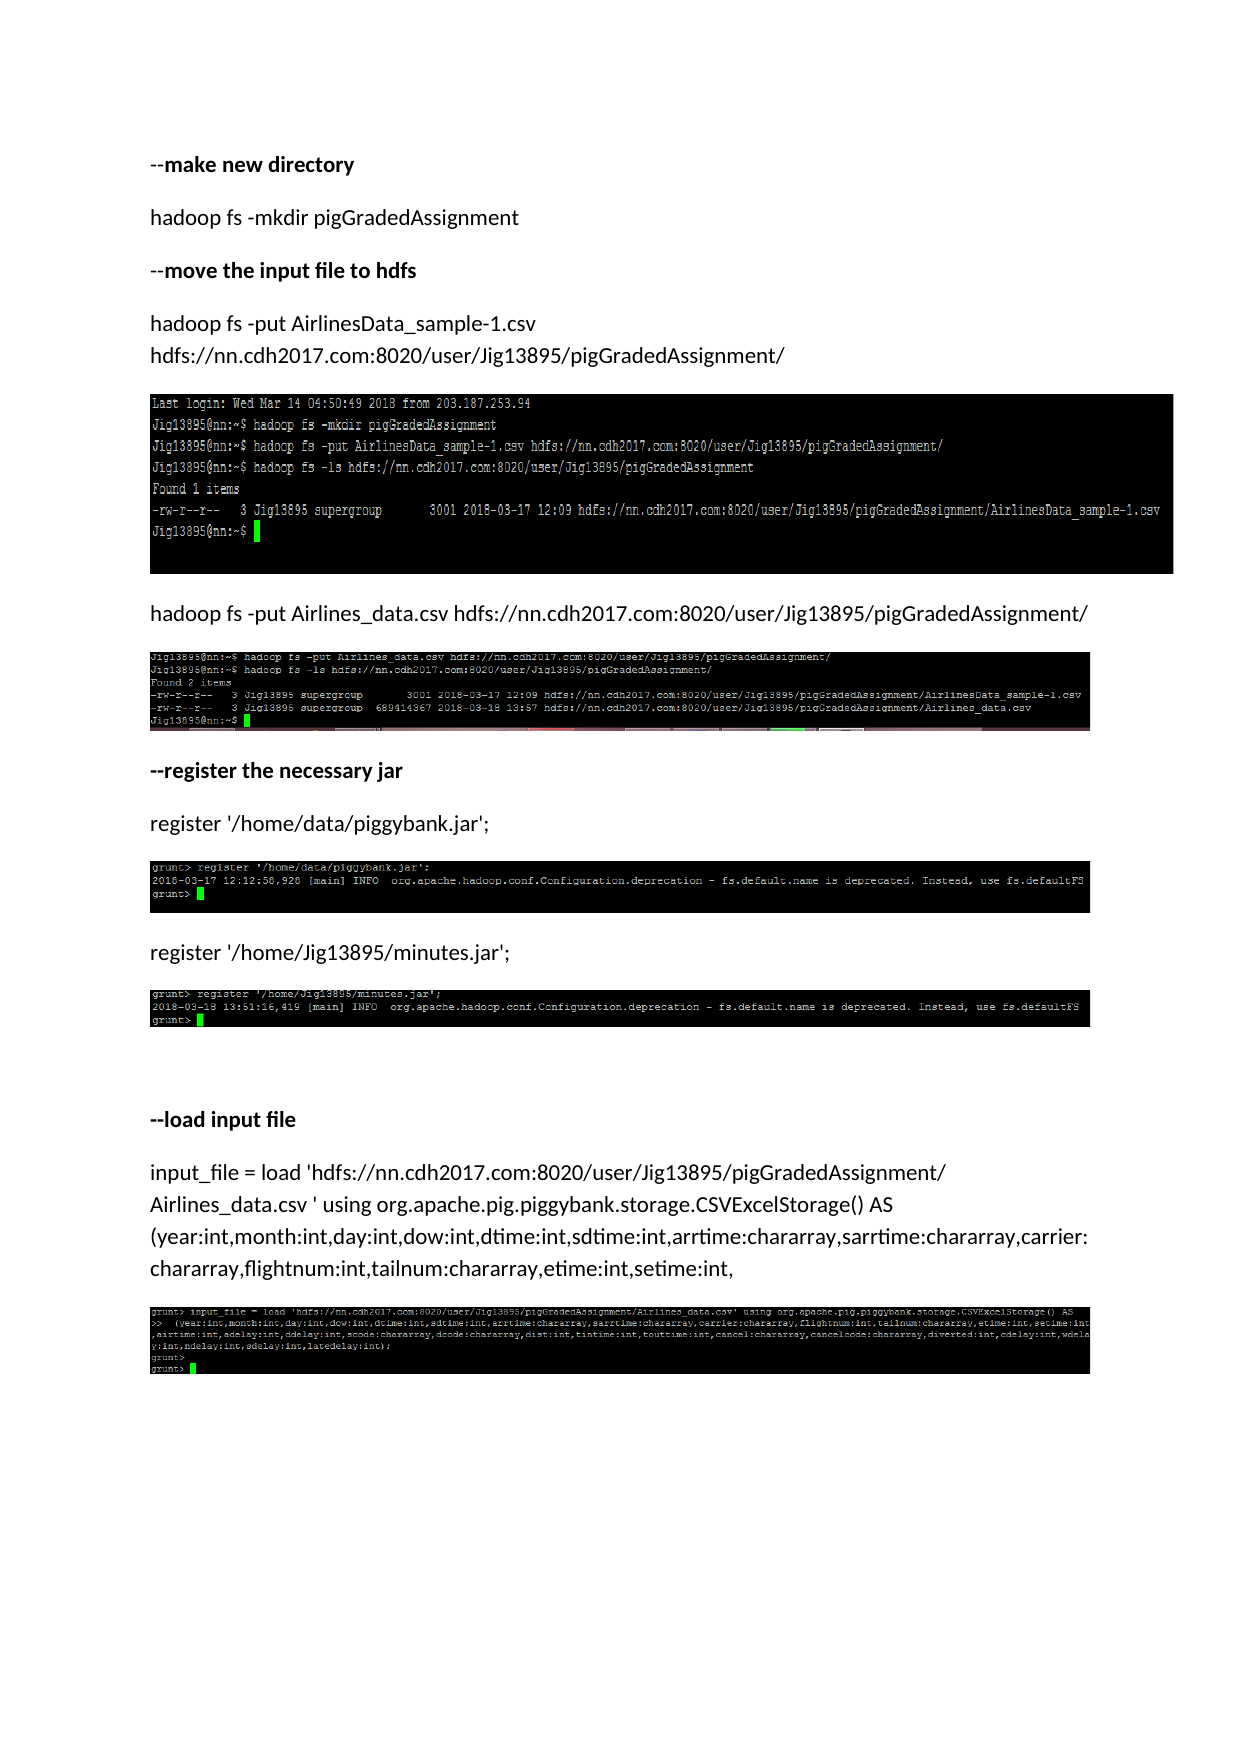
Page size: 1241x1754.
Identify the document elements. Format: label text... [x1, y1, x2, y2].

picture [150, 394, 1174, 574]
text --load input file [150, 1105, 1090, 1133]
picture [150, 1307, 1091, 1374]
text register '/home/Jig13895/minutes.jar'; [150, 938, 1090, 966]
text --move the input file to hdfs [150, 256, 1090, 284]
text hadoop fs -put Airlines_data.csv hdfs://nn.cdh2017.com:8020/user/Jig13895/pigGradedAssignment/ [150, 599, 1090, 627]
text register '/home/data/piggybank.jar'; [150, 809, 1090, 837]
text hadoop fs -mkdir pigGradedAssignment [150, 203, 1090, 231]
text input_file = load 'hdfs://nn.cdh2017.com:8020/user/Jig13895/pigGradedAssignment/ Airlines_data.csv ' using org.apache.pig.piggybank.storage.CSVExcelStorage() AS (year:int,month:int,day:int,dow:int,dtime:int,sdtime:int,arrtime:chararray,sarrtime:chararray,carrier:chararray,flightnum:int,tailnum:chararray,etime:int,setime:int, [150, 1158, 1090, 1283]
text hadoop fs -put AirlinesData_sample-1.csv hdfs://nn.cdh2017.com:8020/user/Jig13895/pigGradedAssignment/ [150, 309, 1090, 369]
picture [150, 652, 1091, 731]
picture [150, 990, 1091, 1027]
text --register the necessary jar [150, 756, 1090, 784]
picture [150, 861, 1091, 913]
text --make new directory [150, 150, 1090, 178]
